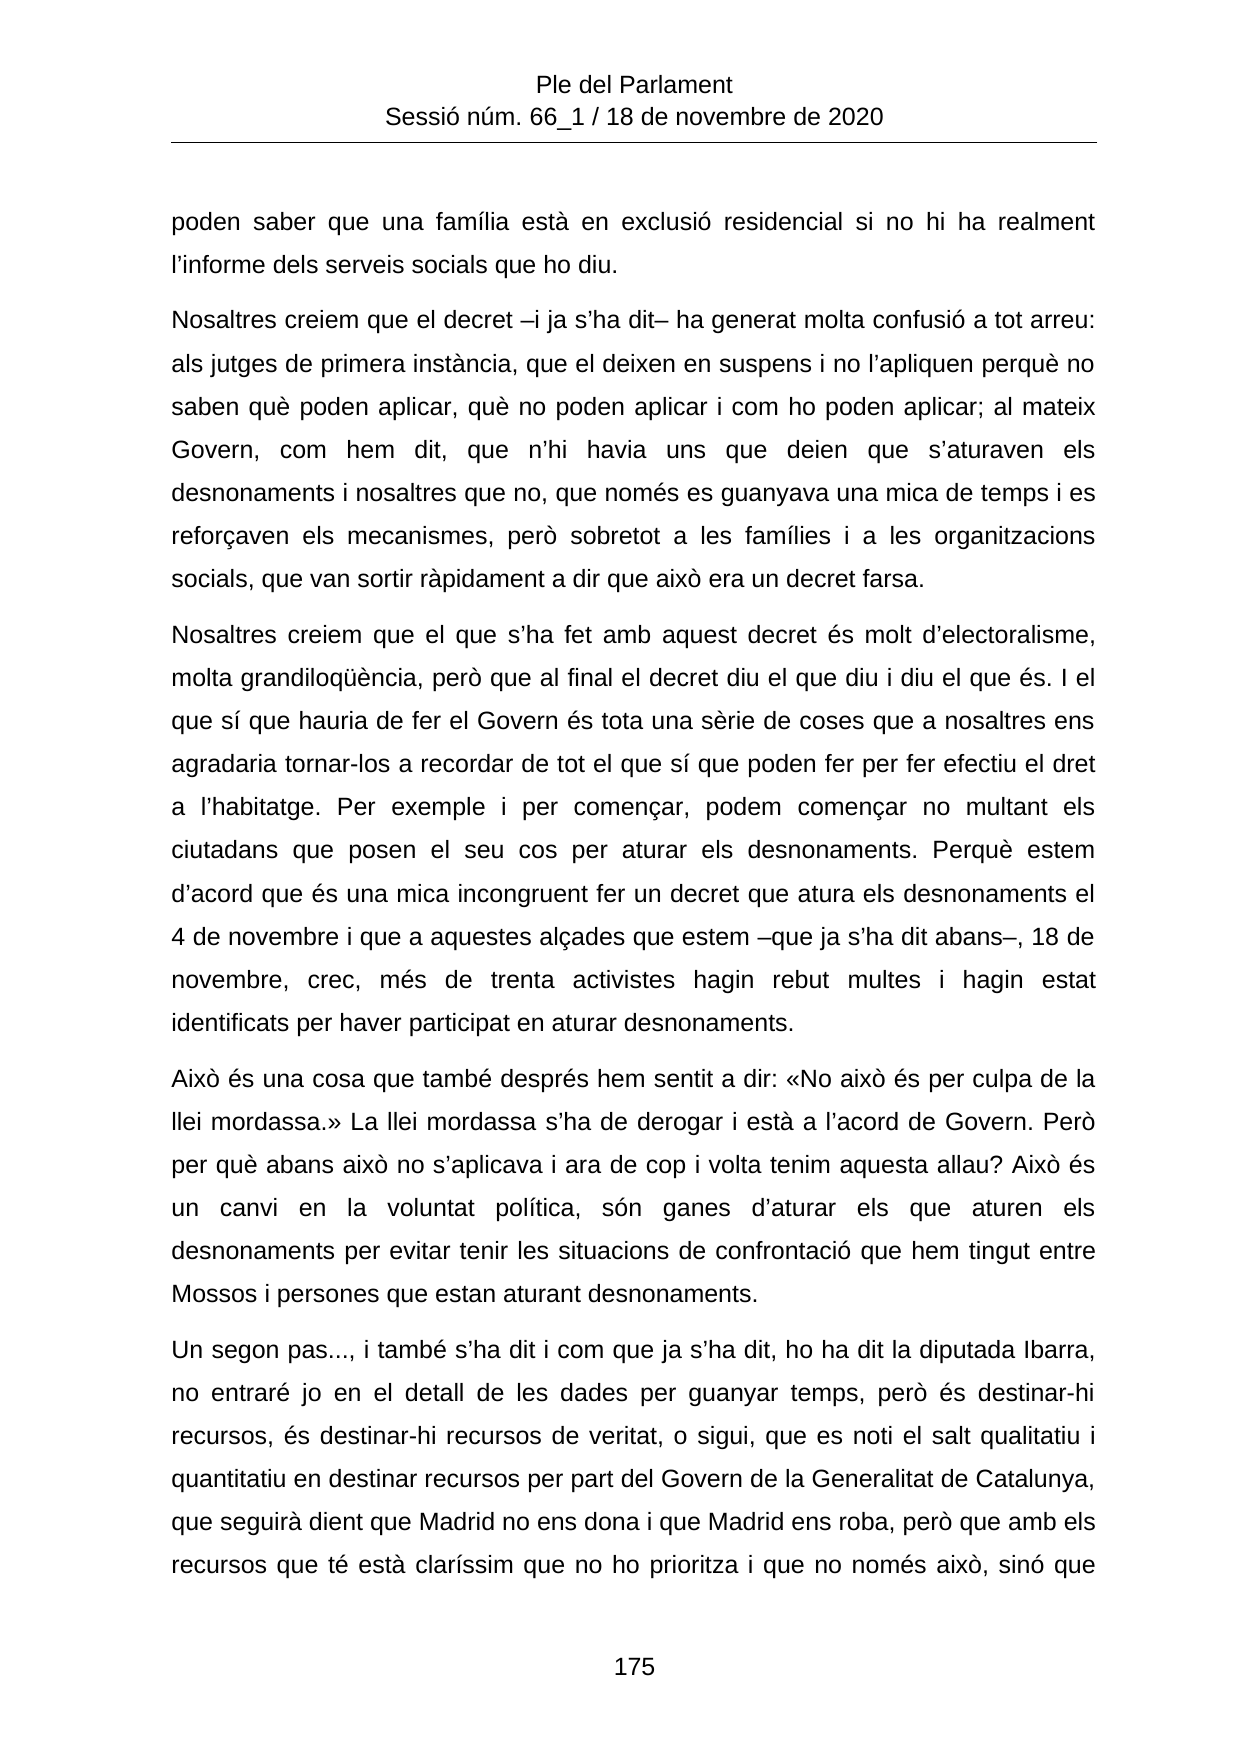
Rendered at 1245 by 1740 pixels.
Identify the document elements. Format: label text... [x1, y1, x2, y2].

text Això és una cosa que també després hem sentit a dir: «No això és per culpa de la llei mordassa.» La llei mordassa s’ha de derogar i està a l’acord de Govern. Però per què abans això no s’aplicava i ara de cop i volta tenim aquesta allau? Això és un canvi en la voluntat política, són ganes d’aturar els que aturen els desnonaments per evitar tenir les situacions de confrontació que hem tingut entre Mossos i persones que estan aturant desnonaments. [171, 1064, 1097, 1308]
text Nosaltres creiem que el decret –i ja s’ha dit– ha generat molta confusió a tot arreu: als jutges de primera instància, que el deixen en suspens i no l’apliquen perquè no saben què poden aplicar, què no poden aplicar i com ho poden aplicar; al mateix Govern, com hem dit, que n’hi havia uns que deien que s’aturaven els desnonaments i nosaltres que no, que només es guanyava una mica de temps i es reforçaven els mecanismes, però sobretot a les famílies i a les organitzacions socials, que van sortir ràpidament a dir que això era un decret farsa. [171, 306, 1097, 593]
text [171, 207, 1097, 279]
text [171, 1335, 1097, 1579]
text Nosaltres creiem que el que s’ha fet amb aquest decret és molt d’electoralisme, molta grandiloqüència, però que al final el decret diu el que diu i diu el que és. I el que sí que hauria de fer el Govern és tota una sèrie de coses que a nosaltres ens agradaria tornar-los a recordar de tot el que sí que poden fer per fer efectiu el dret a l’habitatge. Per exemple i per començar, podem començar no multant els ciutadans que posen el seu cos per aturar els desnonaments. Perquè estem d’acord que és una mica incongruent fer un decret que atura els desnonaments el 4 de novembre i que a aquestes alçades que estem –que ja s’ha dit abans–, 18 de novembre, crec, més de trenta activistes hagin rebut multes i hagin estat identificats per haver participat en aturar desnonaments. [171, 620, 1097, 1037]
